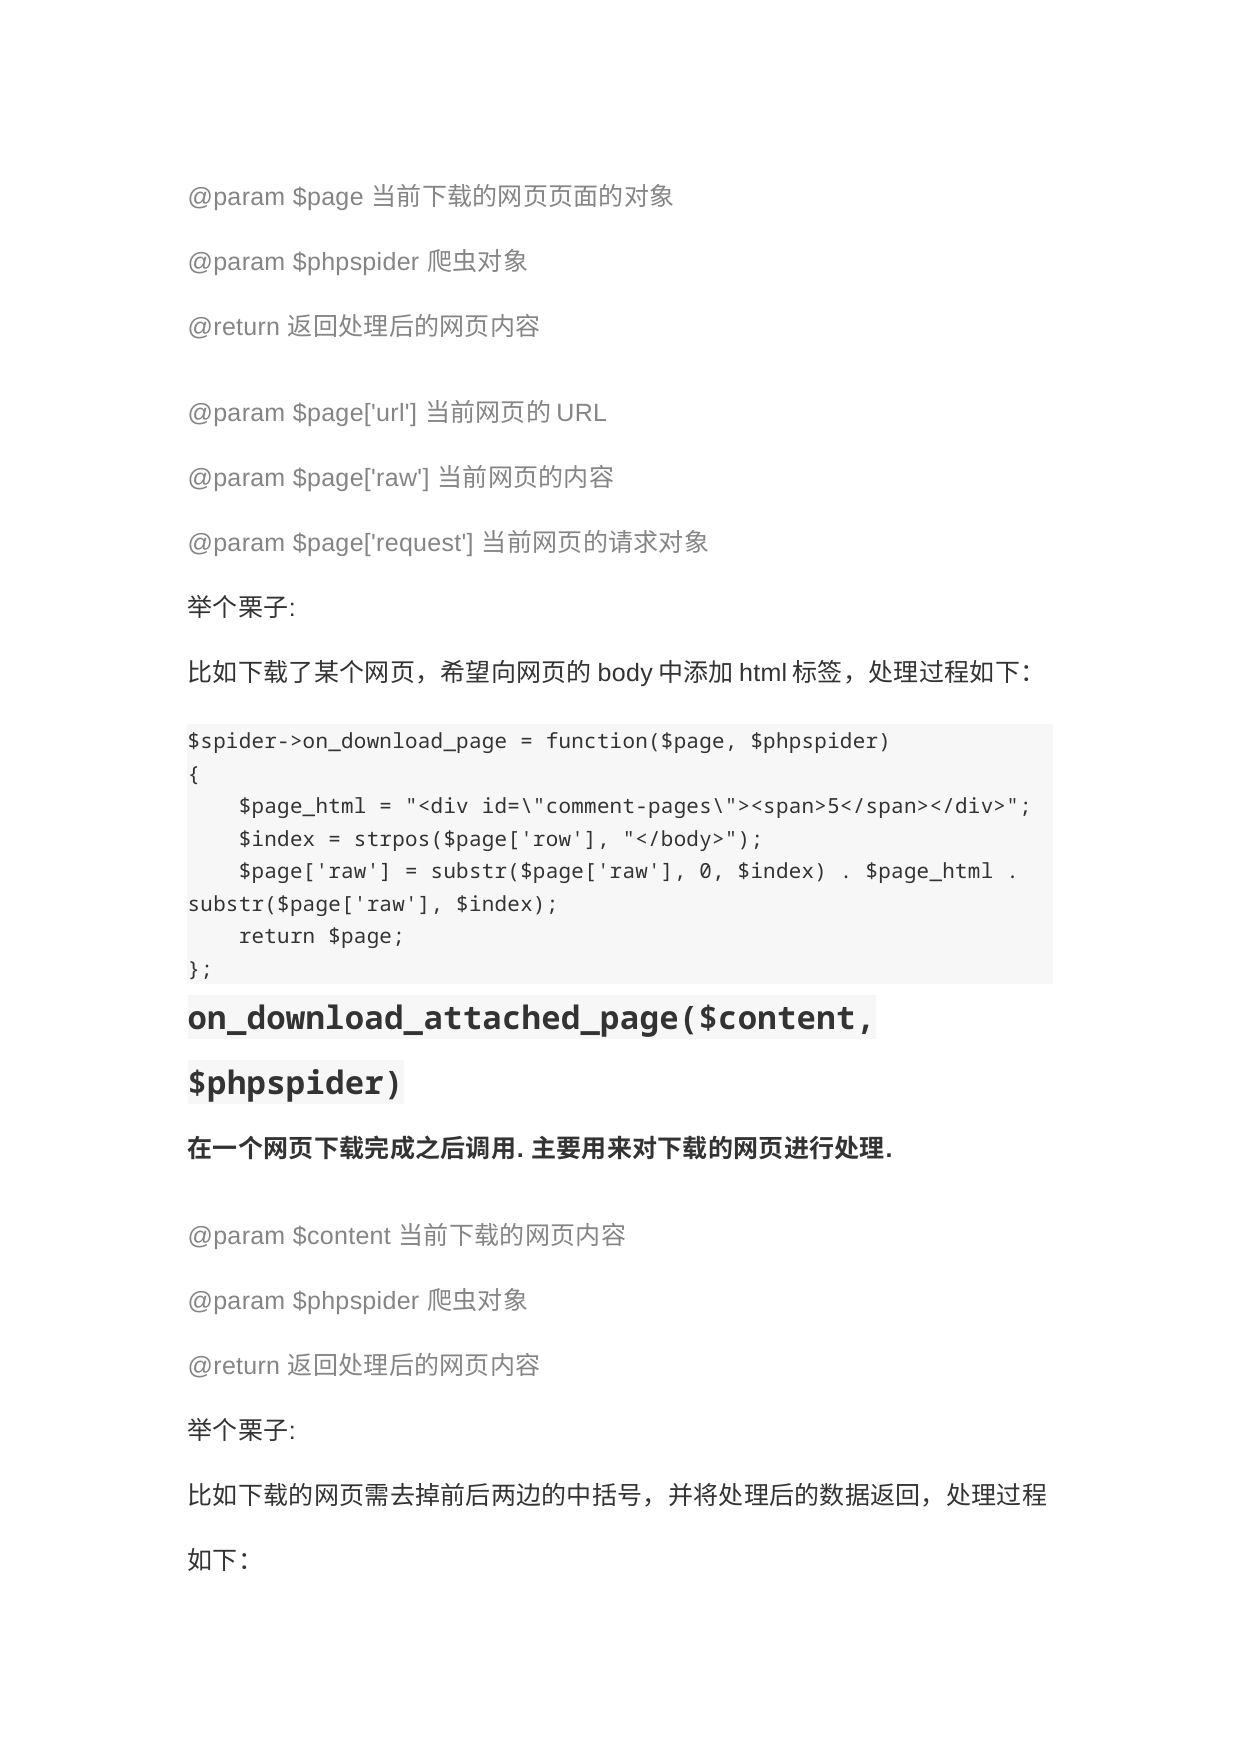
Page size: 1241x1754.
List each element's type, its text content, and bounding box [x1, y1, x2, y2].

text { [187, 757, 1053, 789]
text $index = strpos($page['row'], "</body>"); [187, 822, 1053, 854]
text $spider->on_download_page = function($page, $phpspider) [187, 724, 1053, 757]
text $page['raw'] = substr($page['raw'], 0, $index) . $page_html . substr($page['raw'], $index); [187, 854, 1053, 919]
text @param $page 当前下载的网页页面的对象 @param $phpspider 爬虫对象 @return 返回处理后的网页内容 [187, 162, 1053, 357]
text @param $page['url'] 当前网页的URL @param $page['raw'] 当前网页的内容 @param $page['request'] 当前网页的请求对象 [187, 378, 1053, 573]
text 举个栗子: 比如下载了某个网页，希望向网页的body中添加html标签，处理过程如下： [187, 573, 1053, 703]
text $page_html = "<div id=\"comment-pages\"><span>5</span></div>"; [187, 789, 1053, 822]
text 在一个网页下载完成之后调用. 主要用来对下载的网页进行处理. [187, 1114, 1053, 1179]
text 举个栗子: 比如下载的网页需去掉前后两边的中括号，并将处理后的数据返回，处理过程如下： [187, 1396, 1053, 1591]
text return $page; [187, 919, 1053, 952]
text }; [187, 952, 1053, 984]
text on_download_attached_page($content, $phpspider) [187, 984, 1053, 1114]
text @param $content 当前下载的网页内容 @param $phpspider 爬虫对象 @return 返回处理后的网页内容 [187, 1201, 1053, 1396]
